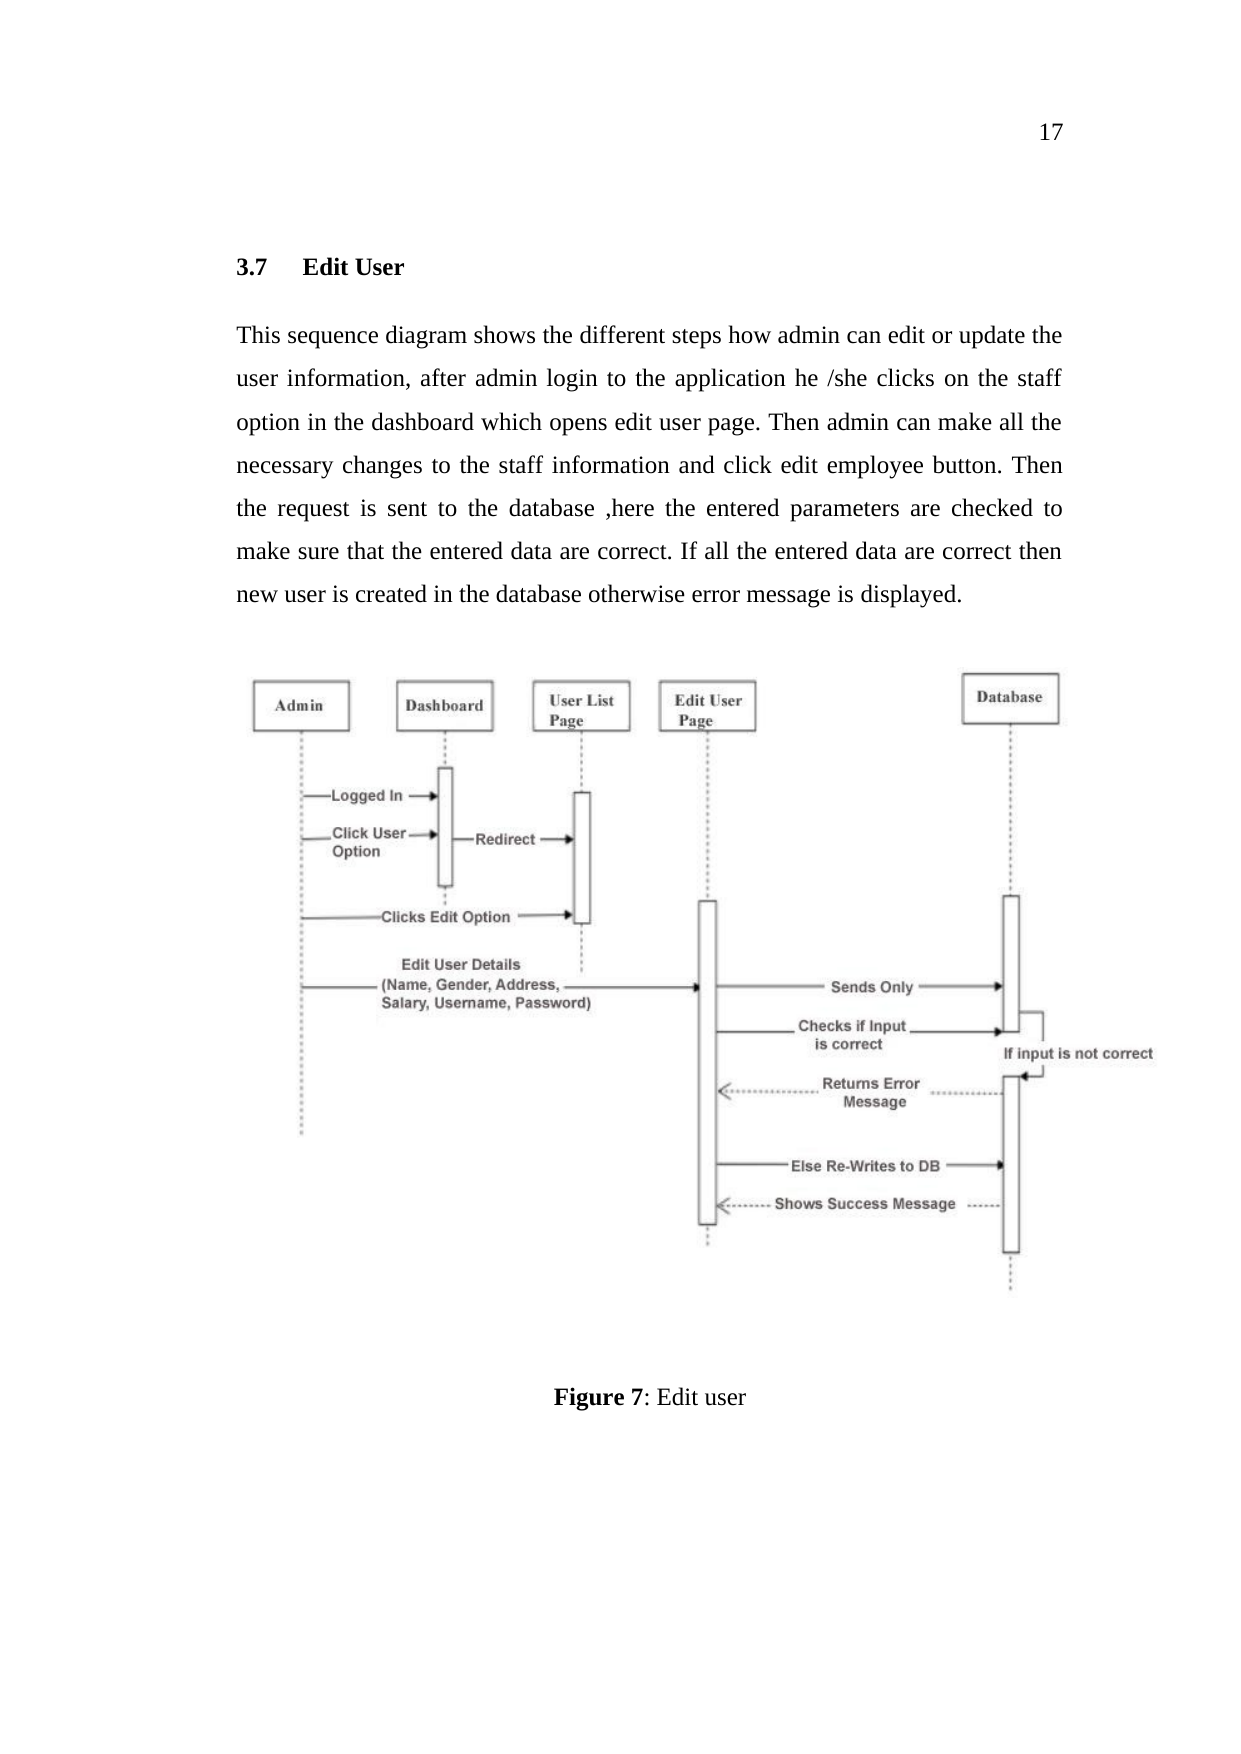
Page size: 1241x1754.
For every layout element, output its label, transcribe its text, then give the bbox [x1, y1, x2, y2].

text Figure 7: Edit user [455, 1382, 844, 1411]
picture [246, 667, 1158, 1298]
text This sequence diagram shows the different steps how admin can edit or update the user information, after admin login to the application he /she clicks on the staff option in the dashboard which opens edit user page. Then admin can make all the necessary changes to the staff information and click edit employee button. Then the request is sent to the database ,here the entered parameters are checked to make sure that the entered data are correct. If all the entered data are correct then new user is created in the database otherwise error message is displayed. [236, 320, 1063, 608]
subtitle Edit User [236, 252, 1188, 281]
